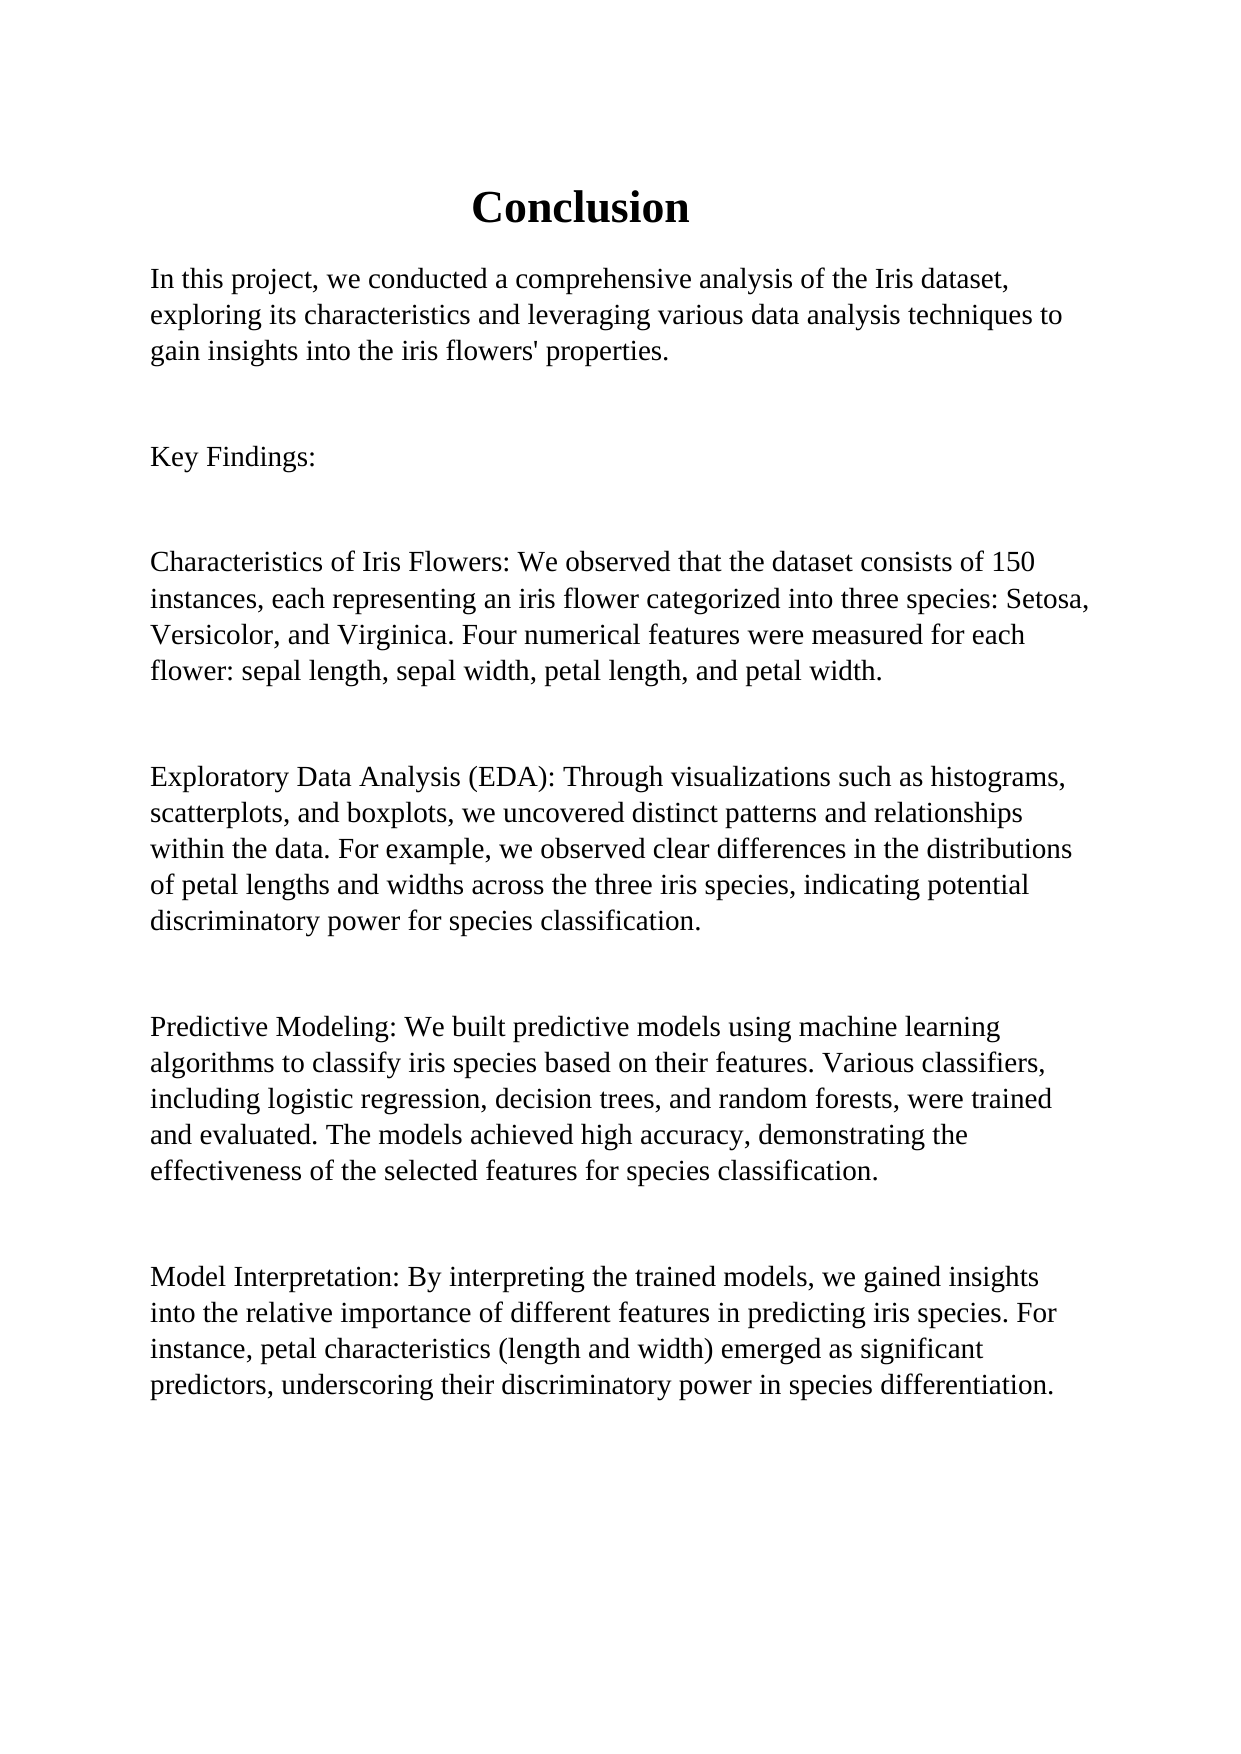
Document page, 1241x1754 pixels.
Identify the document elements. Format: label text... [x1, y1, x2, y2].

text Predictive Modeling: We built predictive models using machine learning algorithms to classify iris species based on their features. Various classifiers, including logistic regression, decision trees, and random forests, were trained and evaluated. The models achieved high accuracy, demonstrating the effectiveness of the selected features for species classification. [150, 1009, 1090, 1187]
text Key Findings: [150, 439, 1090, 472]
text Model Interpretation: By interpreting the trained models, we gained insights into the relative importance of different features in predicting iris species. For instance, petal characteristics (length and width) emerged as significant predictors, underscoring their discriminatory power in species differentiation. [150, 1259, 1090, 1401]
text Exploratory Data Analysis (EDA): Through visualizations such as histograms, scatterplots, and boxplots, we uncovered distinct patterns and relationships within the data. For example, we observed clear differences in the distributions of petal lengths and widths across the three iris species, indicating potential discriminatory power for species classification. [150, 759, 1090, 937]
text In this project, we conducted a comprehensive analysis of the Iris dataset, exploring its characteristics and leveraging various data analysis techniques to gain insights into the iris flowers' properties. [150, 261, 1090, 367]
text Conclusion [150, 179, 1090, 232]
text Characteristics of Iris Flowers: We observed that the dataset consists of 150 instances, each representing an iris flower categorized into three species: Setosa, Versicolor, and Virginica. Four numerical features were measured for each flower: sepal length, sepal width, petal length, and petal width. [150, 544, 1090, 687]
